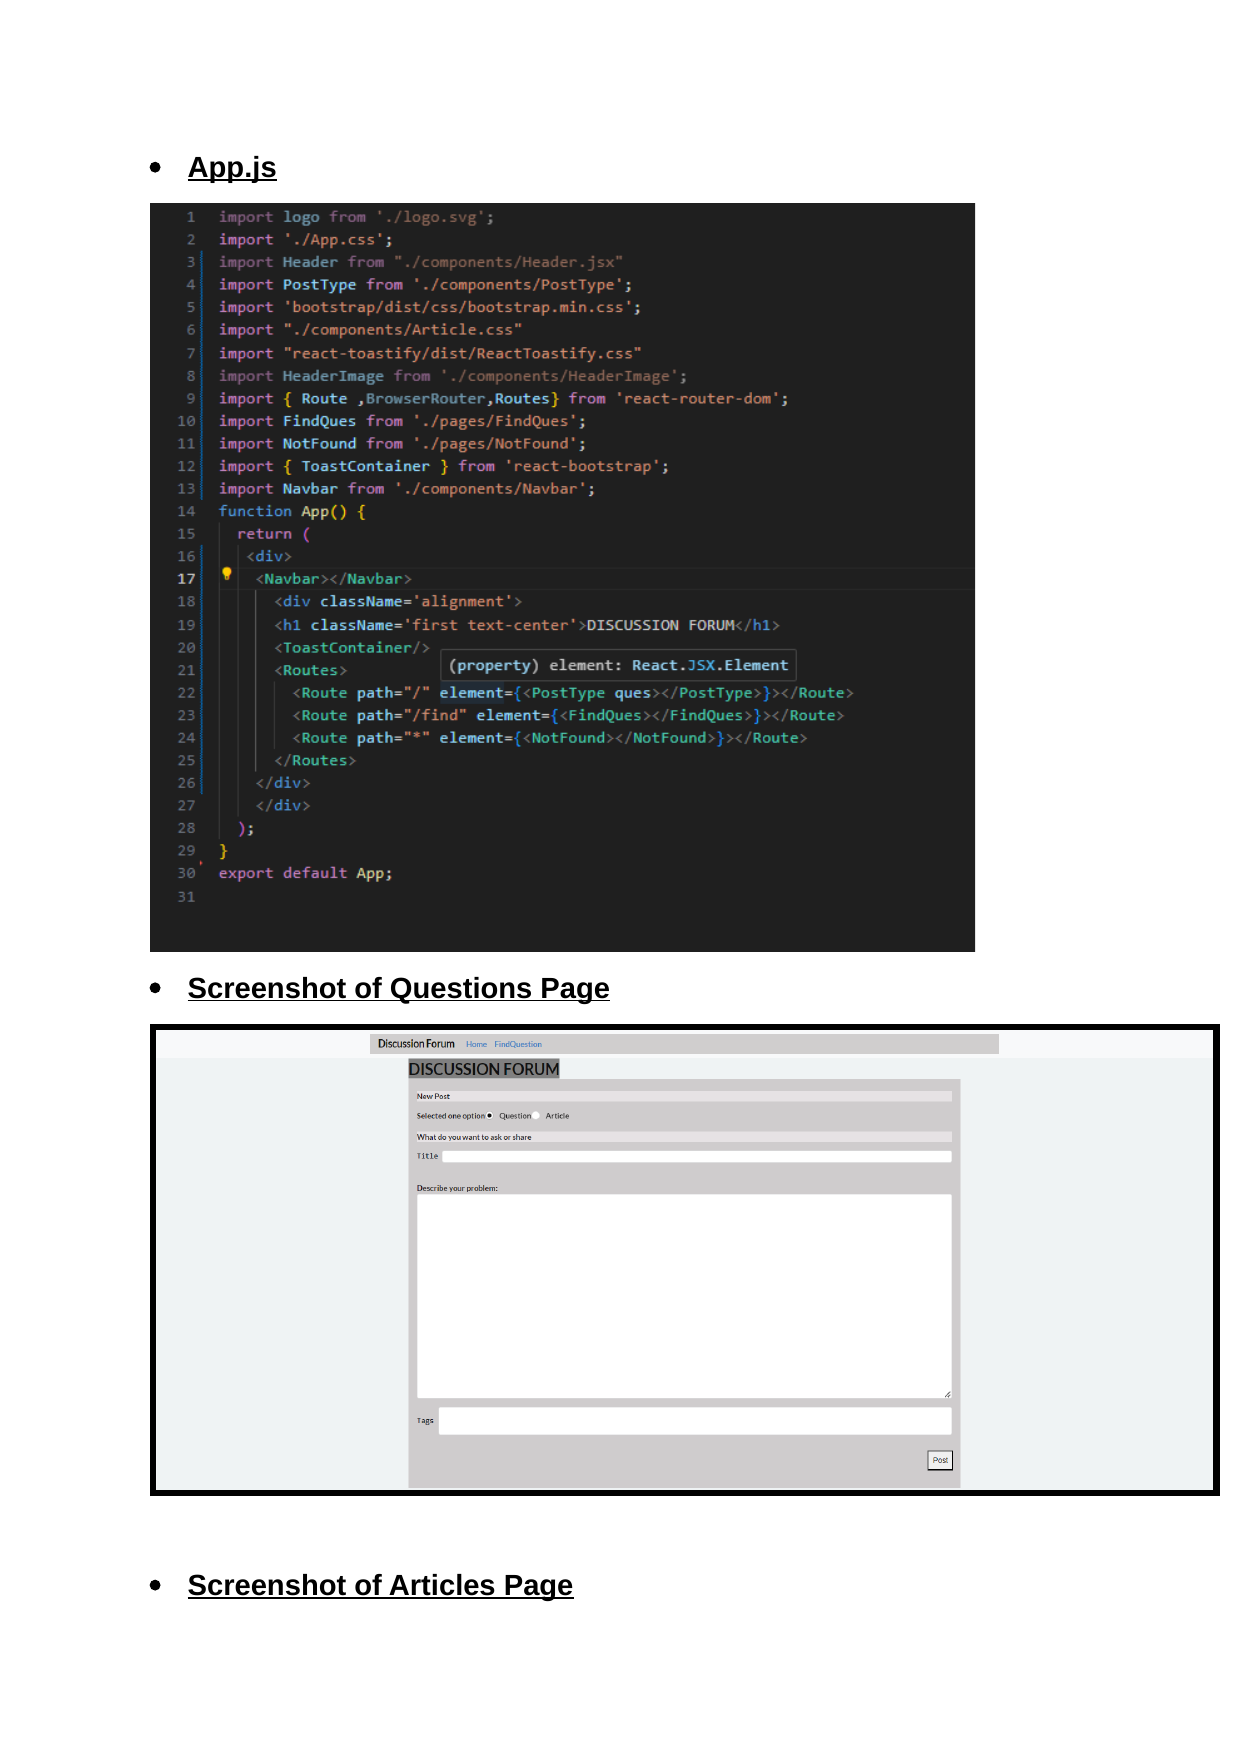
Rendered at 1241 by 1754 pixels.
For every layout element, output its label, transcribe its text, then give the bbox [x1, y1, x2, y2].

picture [156, 1030, 1213, 1490]
list App.js [150, 150, 1090, 184]
list Screenshot of Articles Page [150, 1568, 1090, 1602]
list Screenshot of Questions Page [150, 971, 1090, 1004]
picture [150, 203, 976, 952]
